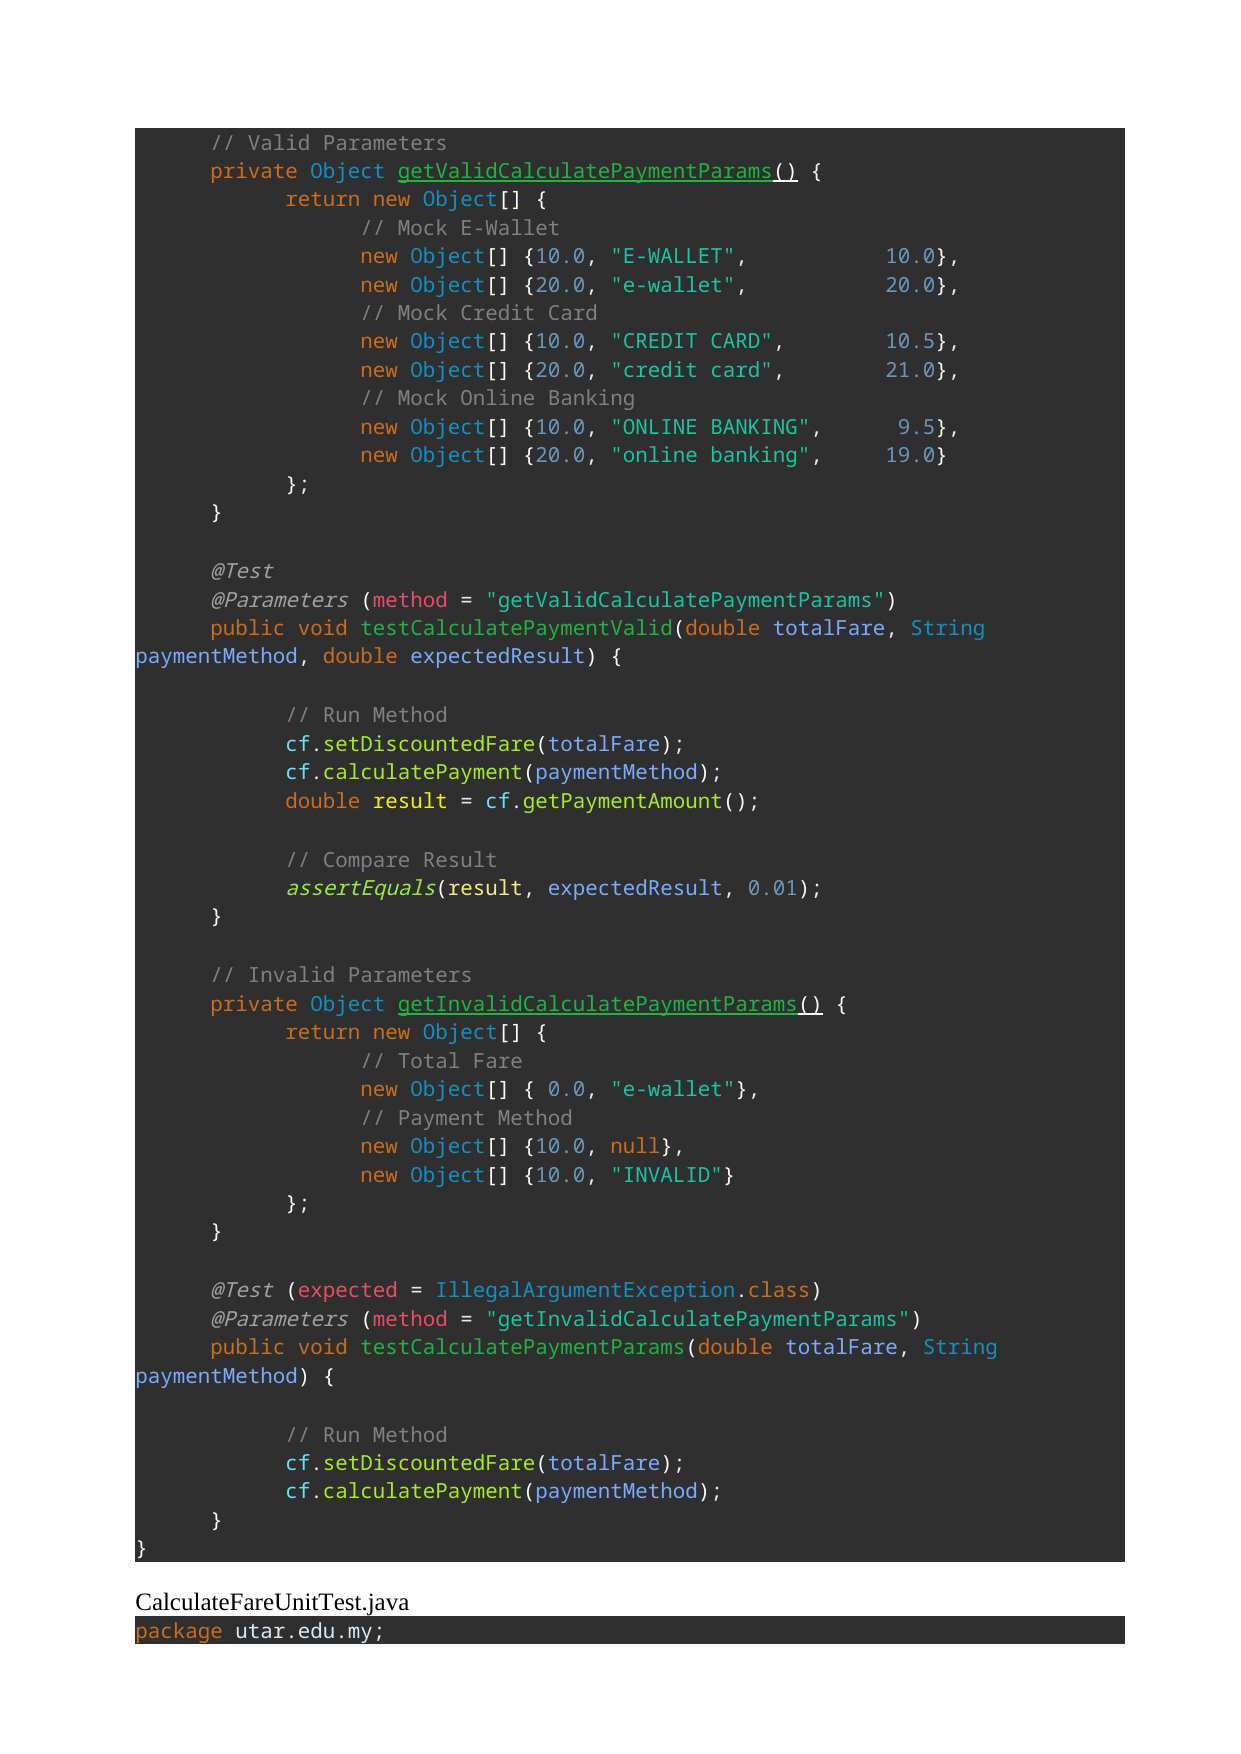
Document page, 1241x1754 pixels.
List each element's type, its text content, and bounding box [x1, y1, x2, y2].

text // Valid Parameters [135, 128, 1125, 156]
text }; [135, 1188, 1125, 1217]
text new Object[] {20.0, "e-wallet", 20.0}, [135, 270, 1125, 298]
text // Invalid Parameters [135, 961, 1125, 989]
text public void testCalculatePaymentValid(double totalFare, String paymentMethod, double expectedResult) { [135, 613, 1125, 670]
text // Mock Credit Card [135, 298, 1125, 327]
text @Parameters (method = "getInvalidCalculatePaymentParams") [135, 1304, 1125, 1332]
text @Test [135, 556, 1125, 585]
text return new Object[] { [135, 1017, 1125, 1046]
text // Compare Result [135, 845, 1125, 873]
text assertEquals(result, expectedResult, 0.01); [135, 873, 1125, 902]
text new Object[] {10.0, "E-WALLET", 10.0}, [135, 241, 1125, 270]
text // Payment Method [135, 1103, 1125, 1131]
text } [135, 1533, 1125, 1562]
text @Test (expected = IllegalArgumentException.class) [135, 1276, 1125, 1304]
text new Object[] {20.0, "credit card", 21.0}, [135, 355, 1125, 383]
text new Object[] {10.0, "INVALID"} [135, 1160, 1125, 1188]
text // Run Method [135, 1420, 1125, 1448]
text cf.calculatePayment(paymentMethod); [135, 757, 1125, 786]
text } [135, 902, 1125, 930]
text // Run Method [135, 701, 1125, 729]
text } [135, 1505, 1125, 1533]
text new Object[] { 0.0, "e-wallet"}, [135, 1074, 1125, 1103]
text new Object[] {20.0, "online banking", 19.0} [135, 440, 1125, 469]
text cf.calculatePayment(paymentMethod); [135, 1477, 1125, 1505]
text public void testCalculatePaymentParams(double totalFare, String paymentMethod) { [135, 1332, 1125, 1389]
text }; [135, 469, 1125, 497]
text } [135, 497, 1125, 526]
text private Object getValidCalculatePaymentParams() { [135, 156, 1125, 184]
text // Total Fare [135, 1046, 1125, 1074]
text cf.setDiscountedFare(totalFare); [135, 1448, 1125, 1477]
text @Parameters (method = "getValidCalculatePaymentParams") [135, 585, 1125, 613]
text double result = cf.getPaymentAmount(); [135, 786, 1125, 814]
text package utar.edu.my; [135, 1616, 1125, 1644]
text new Object[] {10.0, "CREDIT CARD", 10.5}, [135, 327, 1125, 355]
text private Object getInvalidCalculatePaymentParams() { [135, 989, 1125, 1017]
text new Object[] {10.0, null}, [135, 1131, 1125, 1160]
text new Object[] {10.0, "ONLINE BANKING", 9.5}, [135, 412, 1125, 440]
text CalculateFareUnitTest.java [135, 1587, 1125, 1616]
text } [135, 1217, 1125, 1245]
text return new Object[] { [135, 184, 1125, 213]
text cf.setDiscountedFare(totalFare); [135, 729, 1125, 757]
text // Mock Online Banking [135, 383, 1125, 412]
text // Mock E-Wallet [135, 213, 1125, 241]
